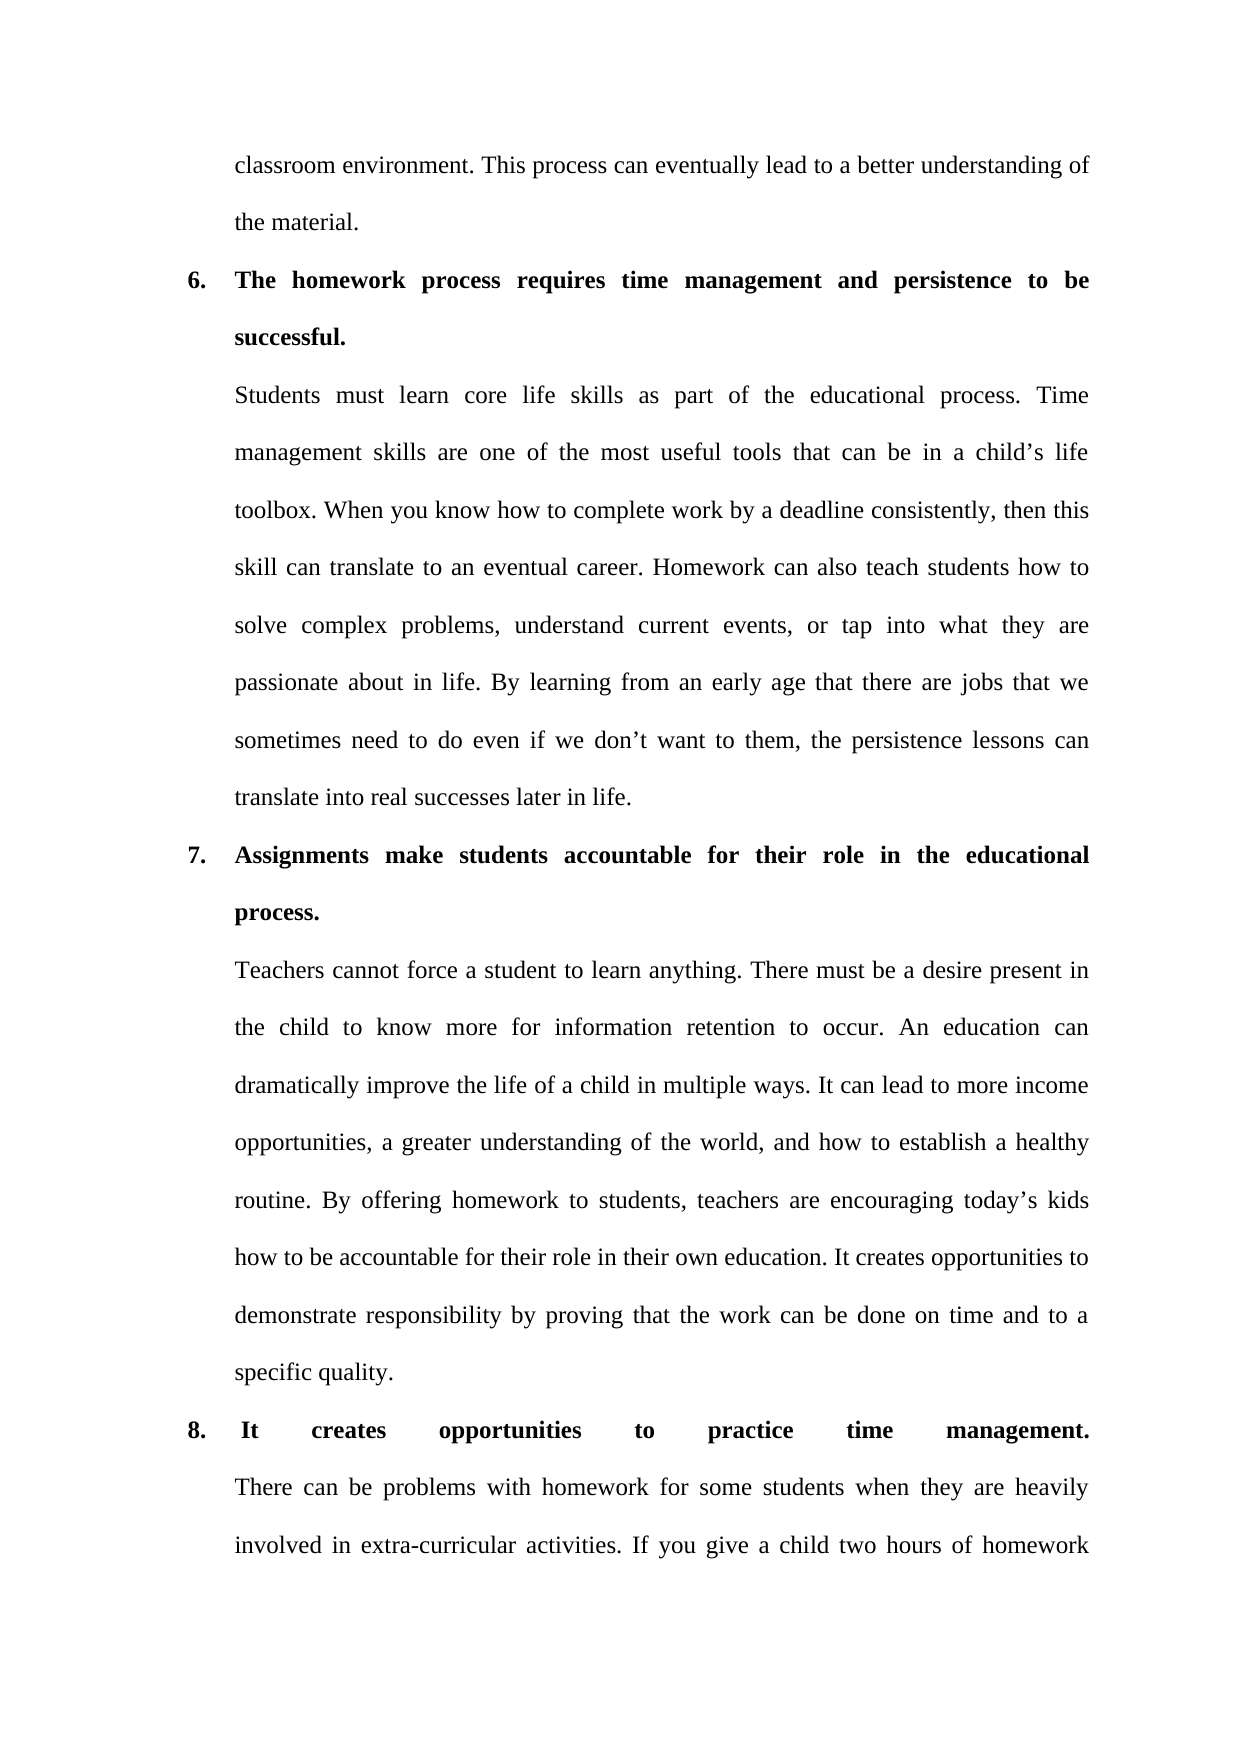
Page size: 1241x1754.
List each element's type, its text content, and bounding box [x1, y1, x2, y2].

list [187, 1415, 1090, 1559]
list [187, 150, 1090, 236]
list The homework process requires time management and persistence to be successful. Students must learn core life skills as part of the educational process. Time management skills are one of the most useful tools that can be in a child’s life toolbox. When you know how to complete work by a deadline consistently, then this skill can translate to an eventual career. Homework can also teach students how to solve complex problems, understand current events, or tap into what they are passionate about in life. By learning from an early age that there are jobs that we sometimes need to do even if we don’t want to them, the persistence lessons can translate into real successes later in life. [187, 265, 1090, 811]
list Assignments make students accountable for their role in the educational process. Teachers cannot force a student to learn anything. There must be a desire present in the child to know more for information retention to occur. An education can dramatically improve the life of a child in multiple ways. It can lead to more income opportunities, a greater understanding of the world, and how to establish a healthy routine. By offering homework to students, teachers are encouraging today’s kids how to be accountable for their role in their own education. It creates opportunities to demonstrate responsibility by proving that the work can be done on time and to a specific quality. [187, 840, 1090, 1386]
